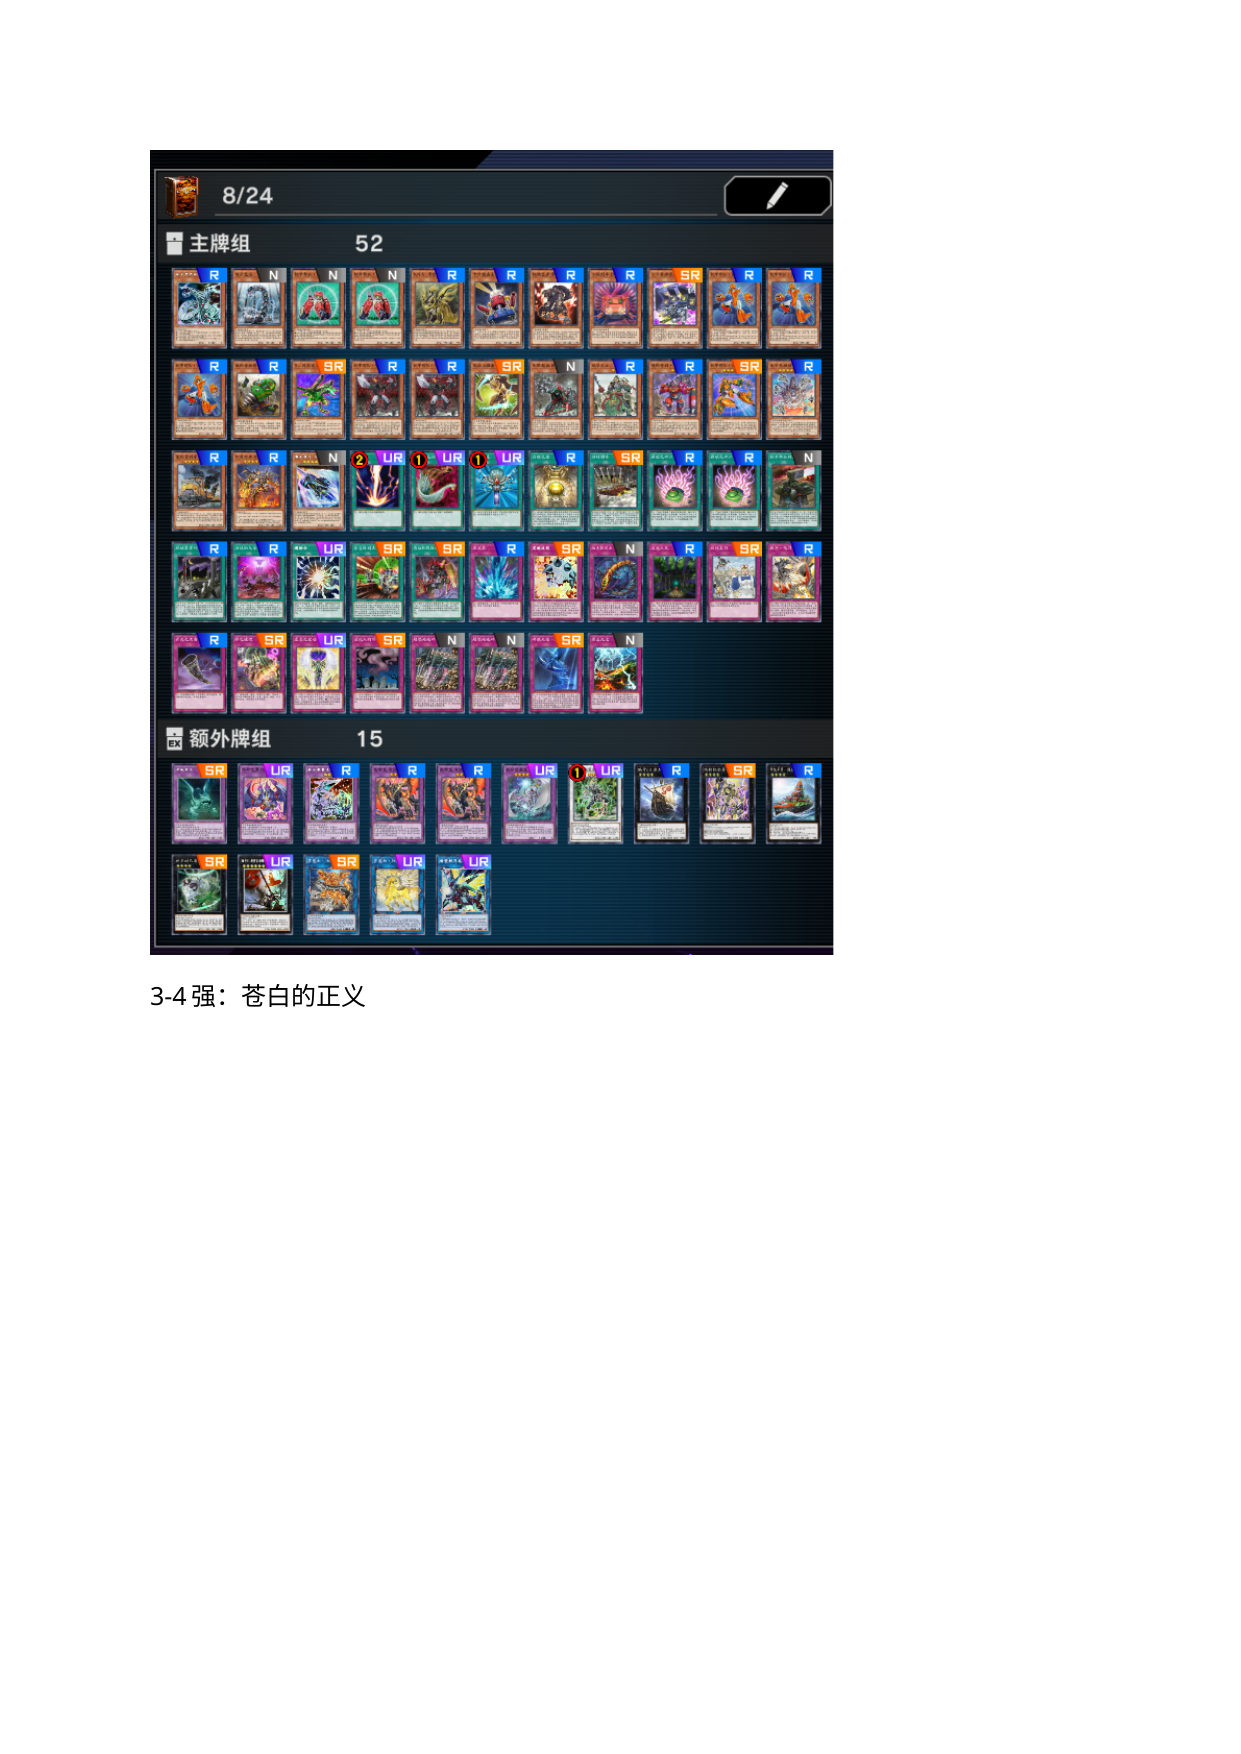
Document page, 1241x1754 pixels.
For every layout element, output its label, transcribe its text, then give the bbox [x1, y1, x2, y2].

picture [150, 150, 834, 955]
text 3-4强：苍白的正义 [150, 976, 1090, 1012]
